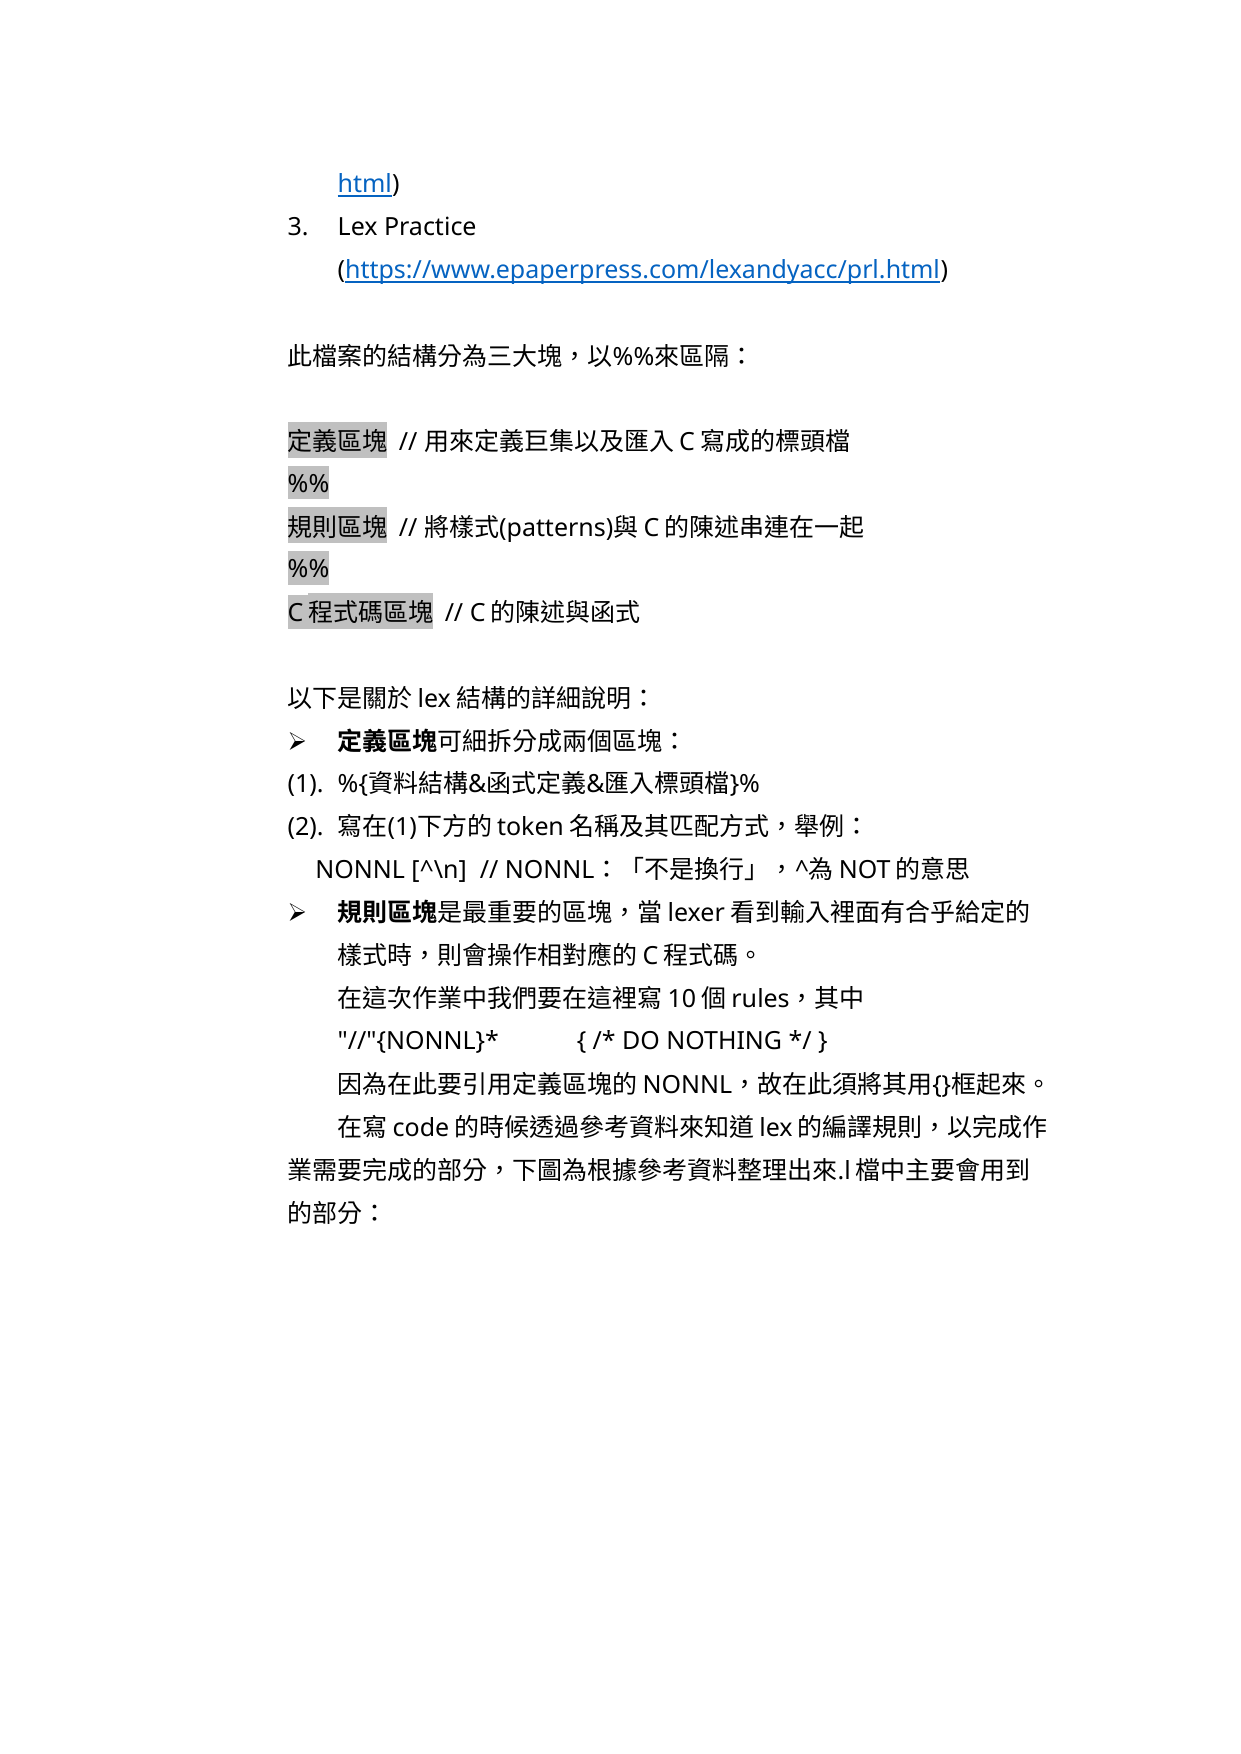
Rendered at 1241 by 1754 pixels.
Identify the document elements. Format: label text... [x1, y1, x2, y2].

list %{資料結構&函式定義&匯入標頭檔}% [287, 763, 1053, 801]
text %% [287, 549, 1053, 587]
list Lex Practice (https://www.epaperpress.com/lexandyacc/prl.html) [287, 207, 1053, 288]
text 定義區塊 // 用來定義巨集以及匯入C寫成的標頭檔 [287, 421, 1053, 458]
text 因為在此要引用定義區塊的NONNL，故在此須將其用{}框起來。 [287, 1064, 1053, 1101]
text 以下是關於lex結構的詳細說明： [287, 677, 1053, 715]
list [287, 164, 1053, 202]
text 在寫code的時候透過參考資料來知道lex的編譯規則，以完成作業需要完成的部分，下圖為根據參考資料整理出來.l檔中主要會用到的部分： [287, 1107, 1053, 1230]
list "//"{NONNL}* { /* DO NOTHING */ } [337, 1021, 1053, 1058]
list 規則區塊是最重要的區塊，當lexer看到輸入裡面有合乎給定的樣式時，則會操作相對應的C程式碼。 [287, 892, 1053, 973]
list 在這次作業中我們要在這裡寫10個rules，其中 [337, 978, 1053, 1016]
text 此檔案的結構分為三大塊，以%%來區隔： [287, 335, 1053, 373]
list 定義區塊可細拆分成兩個區塊： [287, 720, 1053, 758]
text 規則區塊 // 將樣式(patterns)與C的陳述串連在一起 [287, 506, 1053, 544]
text C程式碼區塊 // C的陳述與函式 [287, 592, 1053, 629]
text %% [287, 464, 1053, 501]
list 寫在(1)下方的token名稱及其匹配方式，舉例： [287, 806, 1053, 844]
text NONNL [^\n] // NONNL：「不是換行」，^為NOT的意思 [287, 849, 1053, 887]
